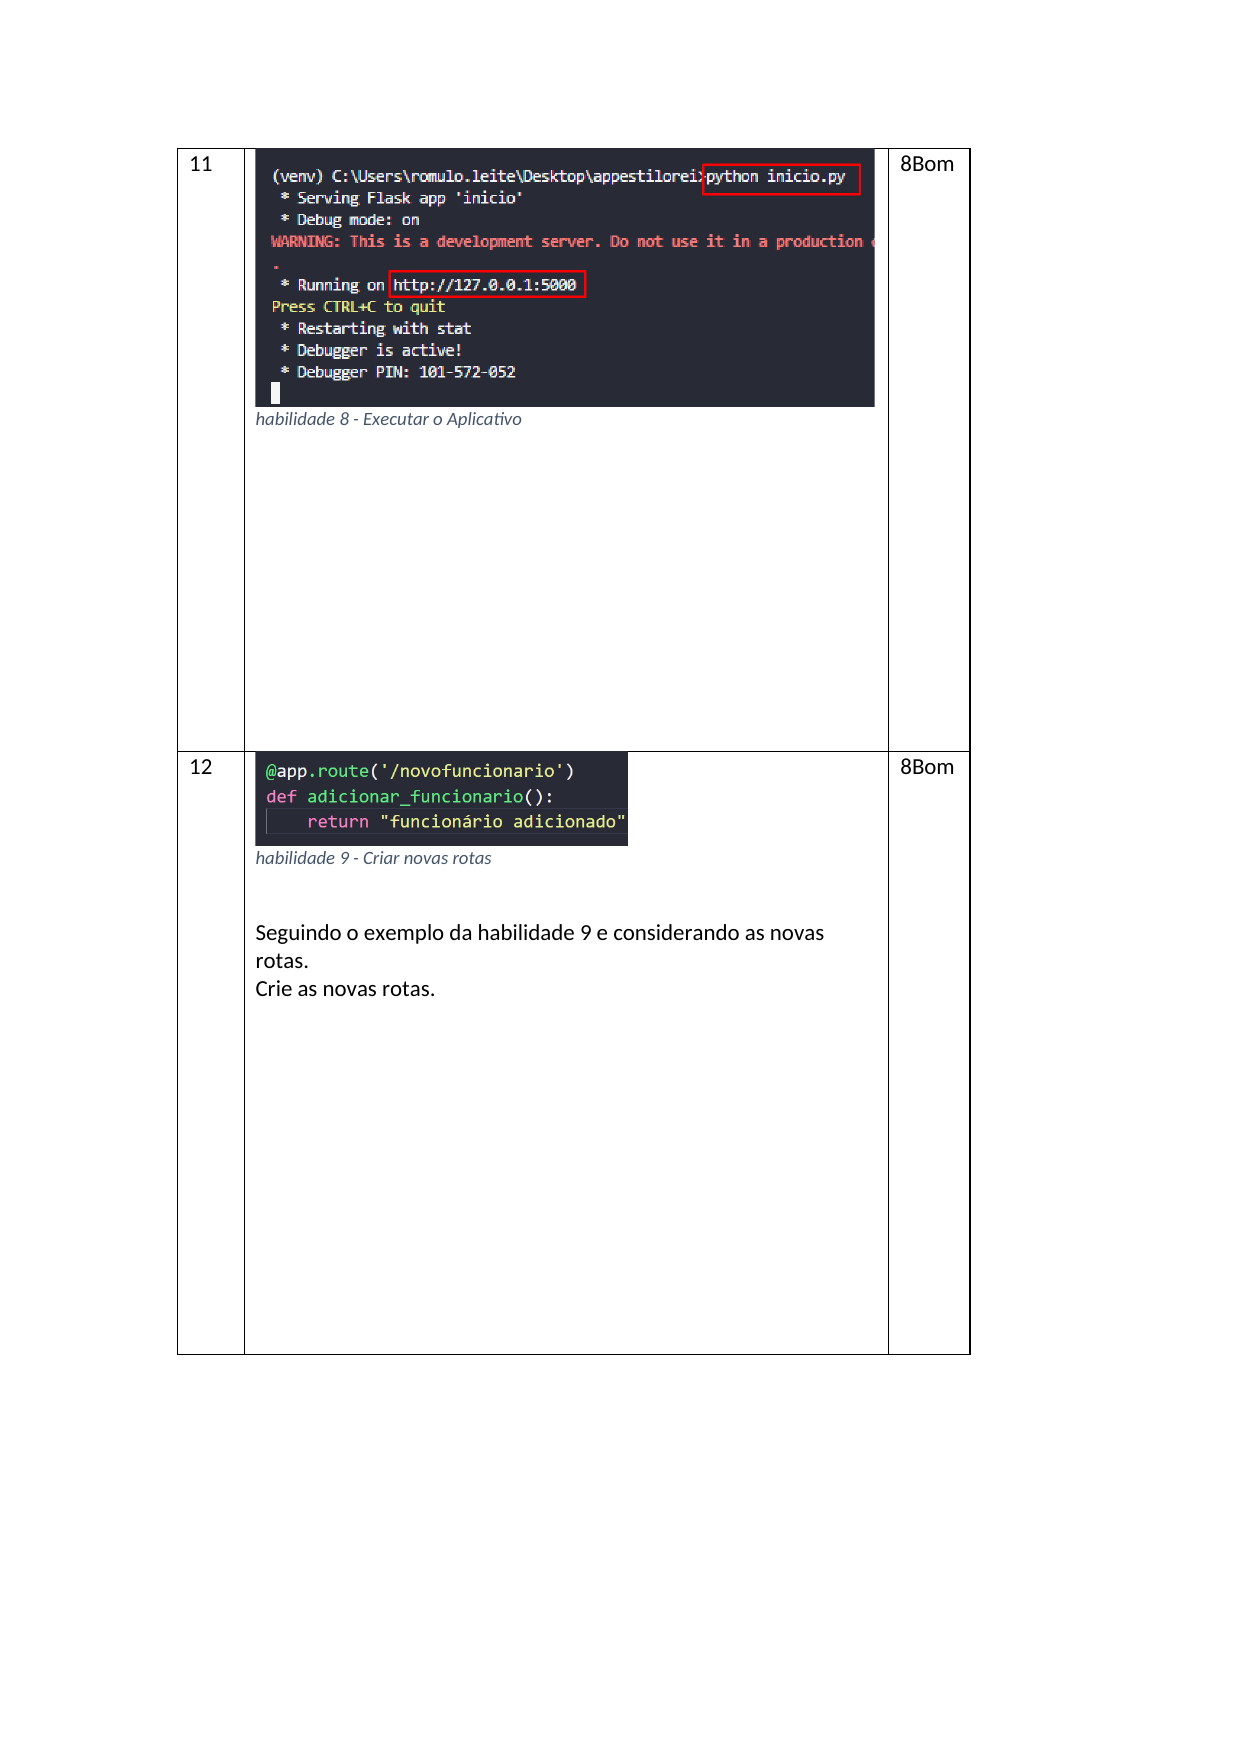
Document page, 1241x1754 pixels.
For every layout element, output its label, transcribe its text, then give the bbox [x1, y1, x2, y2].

table_cell 8Bom [889, 149, 969, 751]
table_cell 11 [178, 149, 244, 751]
picture [255, 751, 628, 846]
picture [255, 148, 875, 407]
table_cell habilidade 8 - Executar o Aplicativo [245, 149, 888, 751]
table_cell 12 [178, 752, 244, 1354]
table_cell habilidade 9 - Criar novas rotas Seguindo o exemplo da habilidade 9 e considerando as novas rotas. Crie as novas rotas. [245, 752, 888, 1354]
table_cell 8Bom [889, 752, 969, 1354]
